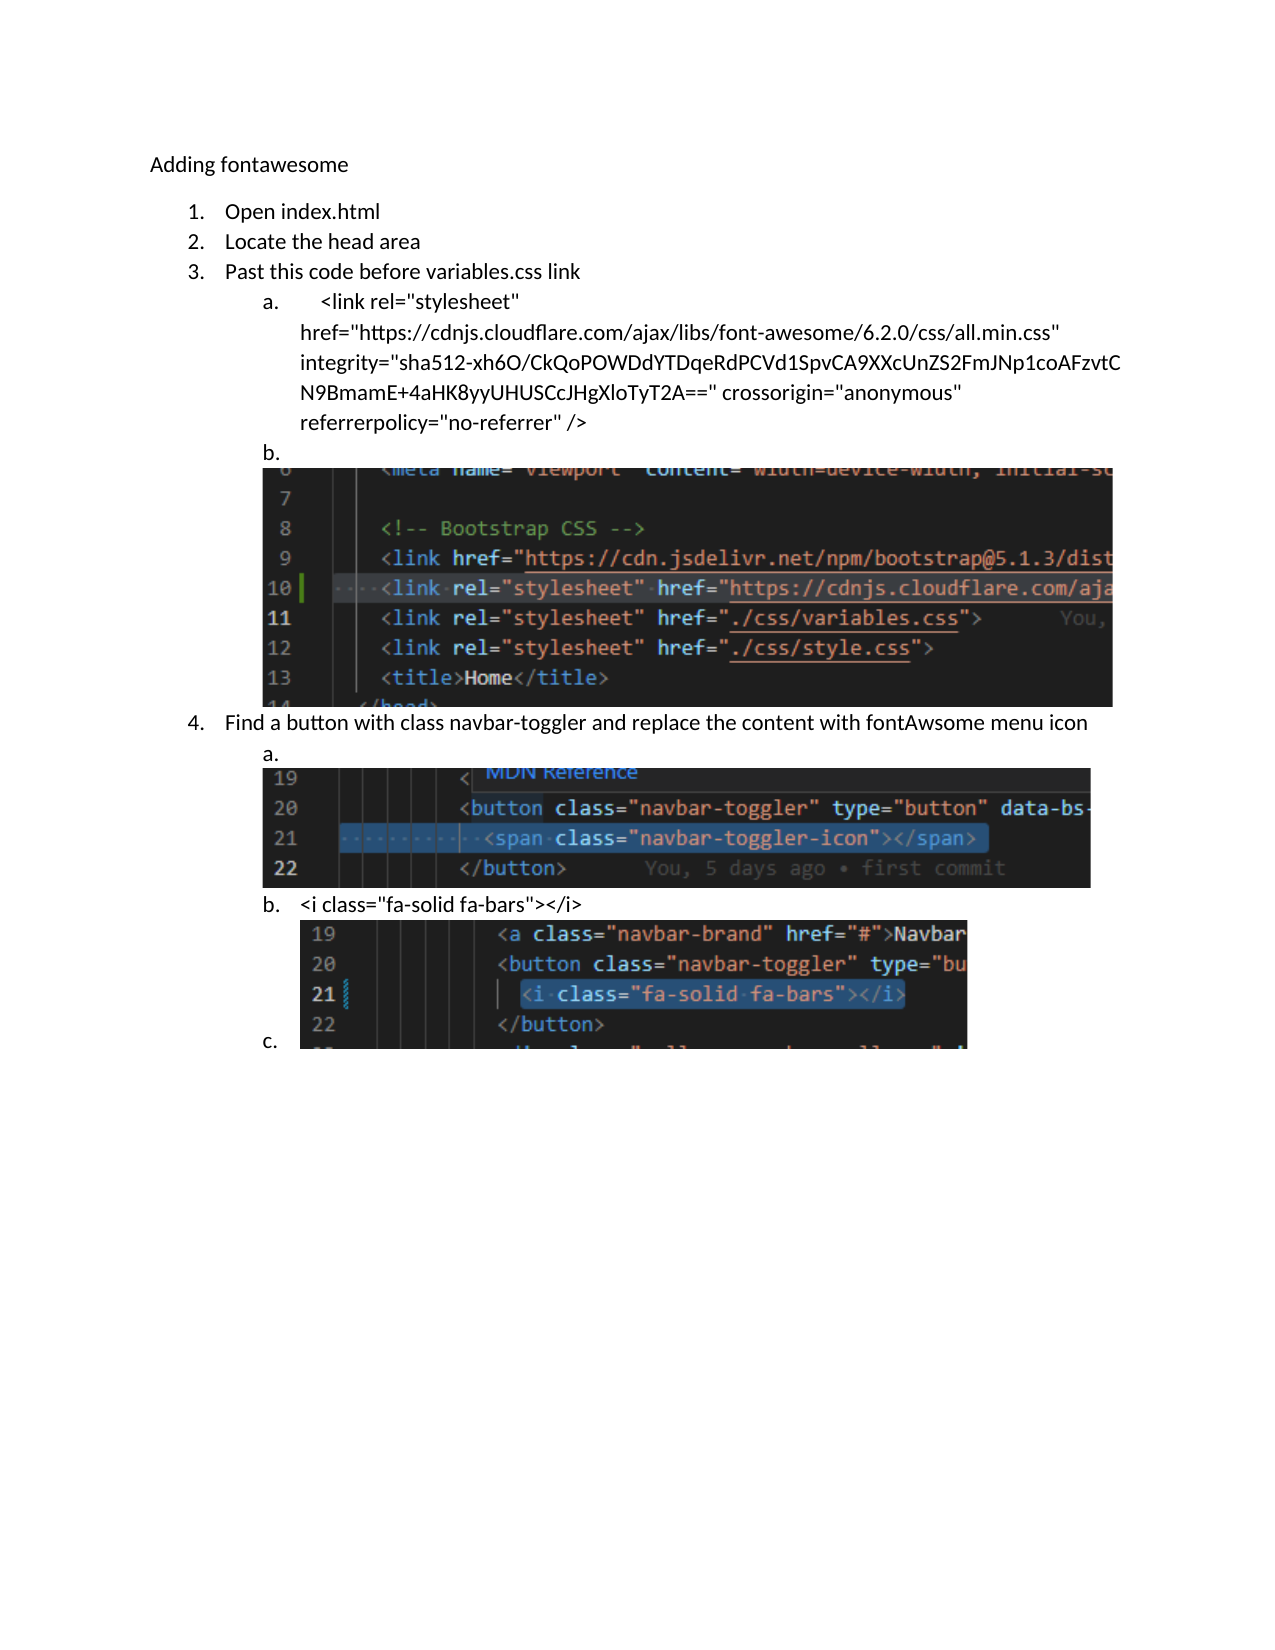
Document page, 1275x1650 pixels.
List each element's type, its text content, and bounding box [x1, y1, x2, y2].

picture [262, 468, 1113, 707]
picture [262, 768, 1091, 888]
list <link rel="stylesheet" href="https://cdnjs.cloudflare.com/ajax/libs/font-awesome/6.2.0/css/all.min.css" integrity="sha512-xh6O/CkQoPOWDdYTDqeRdPCVd1SpvCA9XXcUnZS2FmJNp1coAFzvtCN9BmamE+4aHK8yyUHUSCcJHgXloTyT2A==" crossorigin="anonymous" referrerpolicy="no-referrer" /> [262, 287, 1125, 436]
list Find a button with class navbar-toggler and replace the content with fontAwsome menu icon [187, 708, 1125, 736]
list Open index.html [187, 197, 1125, 225]
picture [300, 920, 968, 1049]
list Past this code before variables.css link [187, 257, 1125, 285]
list Locate the head area [187, 227, 1125, 255]
list <i class="fa-solid fa-bars"></i> [262, 890, 1125, 918]
text Adding fontawesome [150, 150, 1125, 178]
